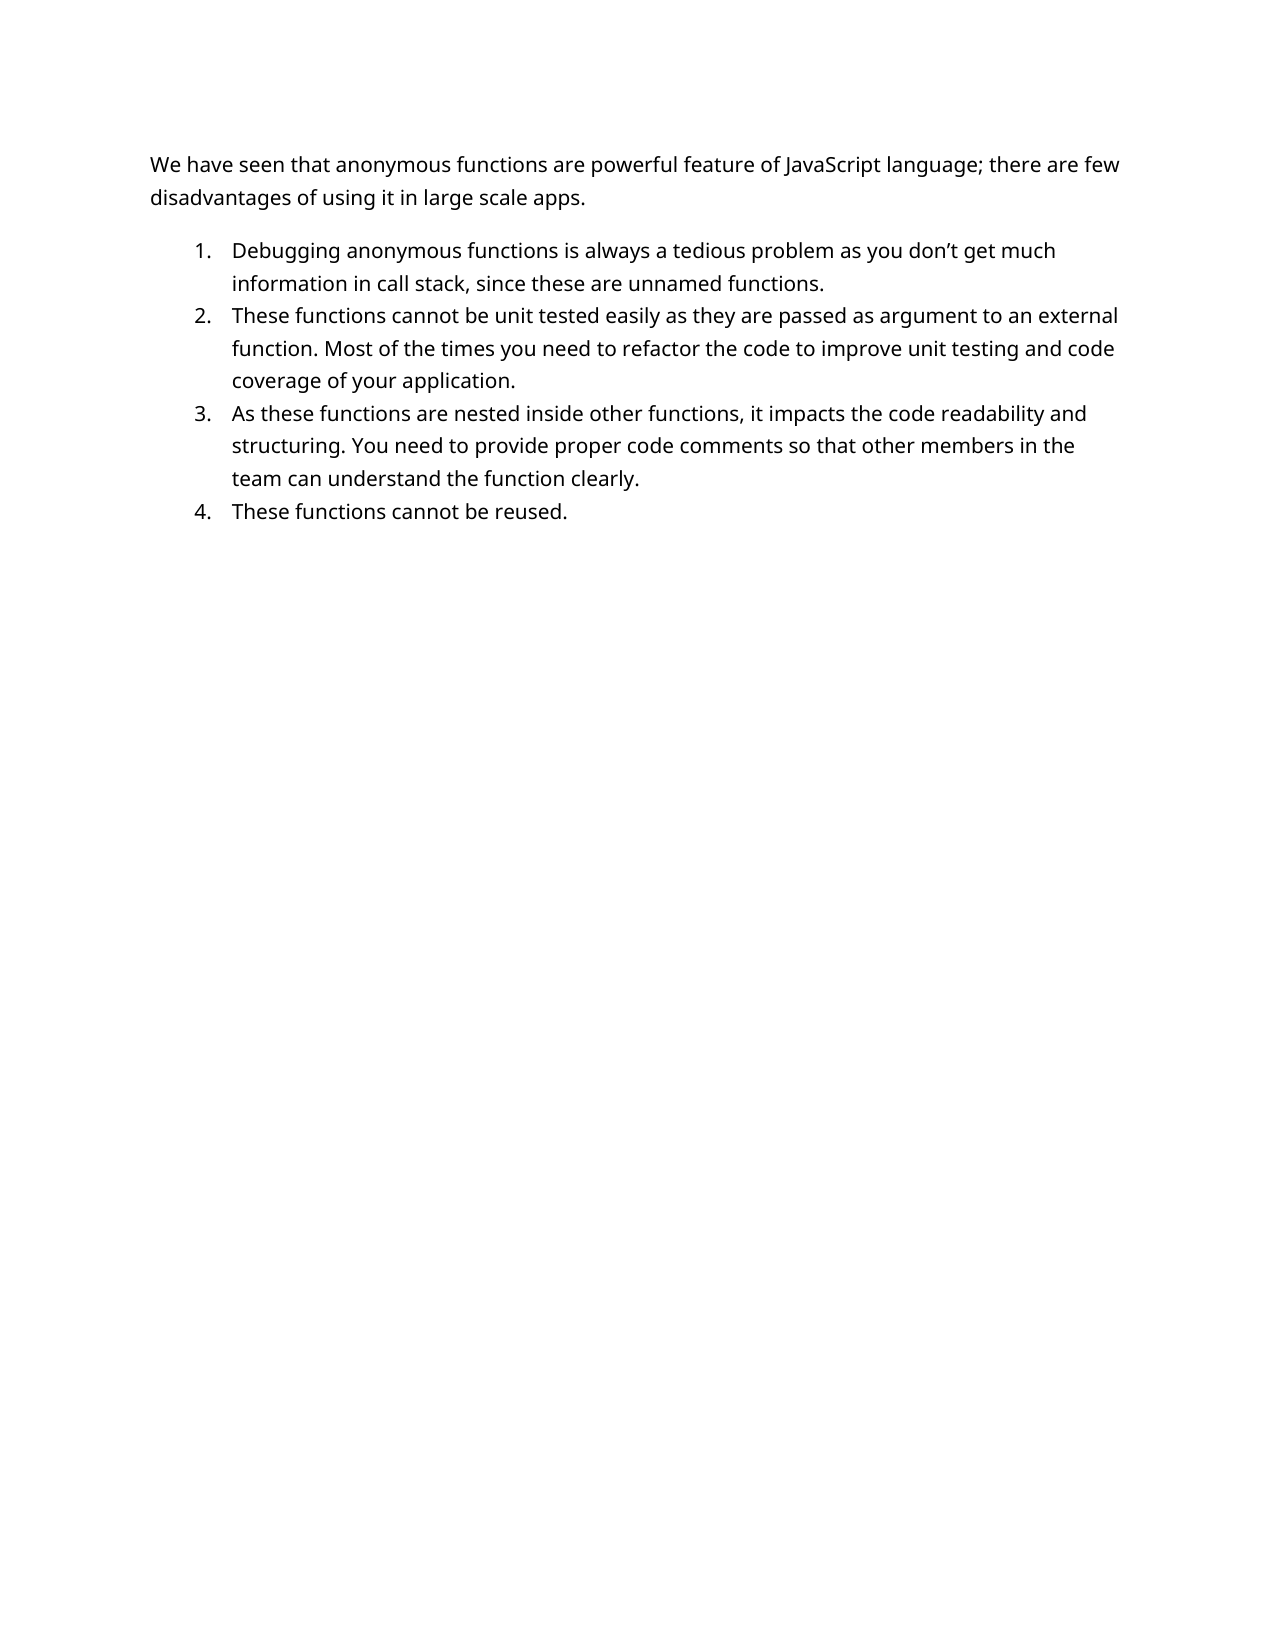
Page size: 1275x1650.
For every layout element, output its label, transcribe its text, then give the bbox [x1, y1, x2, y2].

list Debugging anonymous functions is always a tedious problem as you don’t get much information in call stack, since these are unnamed functions. [194, 236, 1125, 297]
list These functions cannot be reused. [194, 497, 1125, 525]
list These functions cannot be unit tested easily as they are passed as argument to an external function. Most of the times you need to refactor the code to improve unit testing and code coverage of your application. [194, 301, 1125, 395]
list As these functions are nested inside other functions, it impacts the code readability and structuring. You need to provide proper code comments so that other members in the team can understand the function clearly. [194, 399, 1125, 493]
text We have seen that anonymous functions are powerful feature of JavaScript language; there are few disadvantages of using it in large scale apps. [150, 150, 1125, 211]
